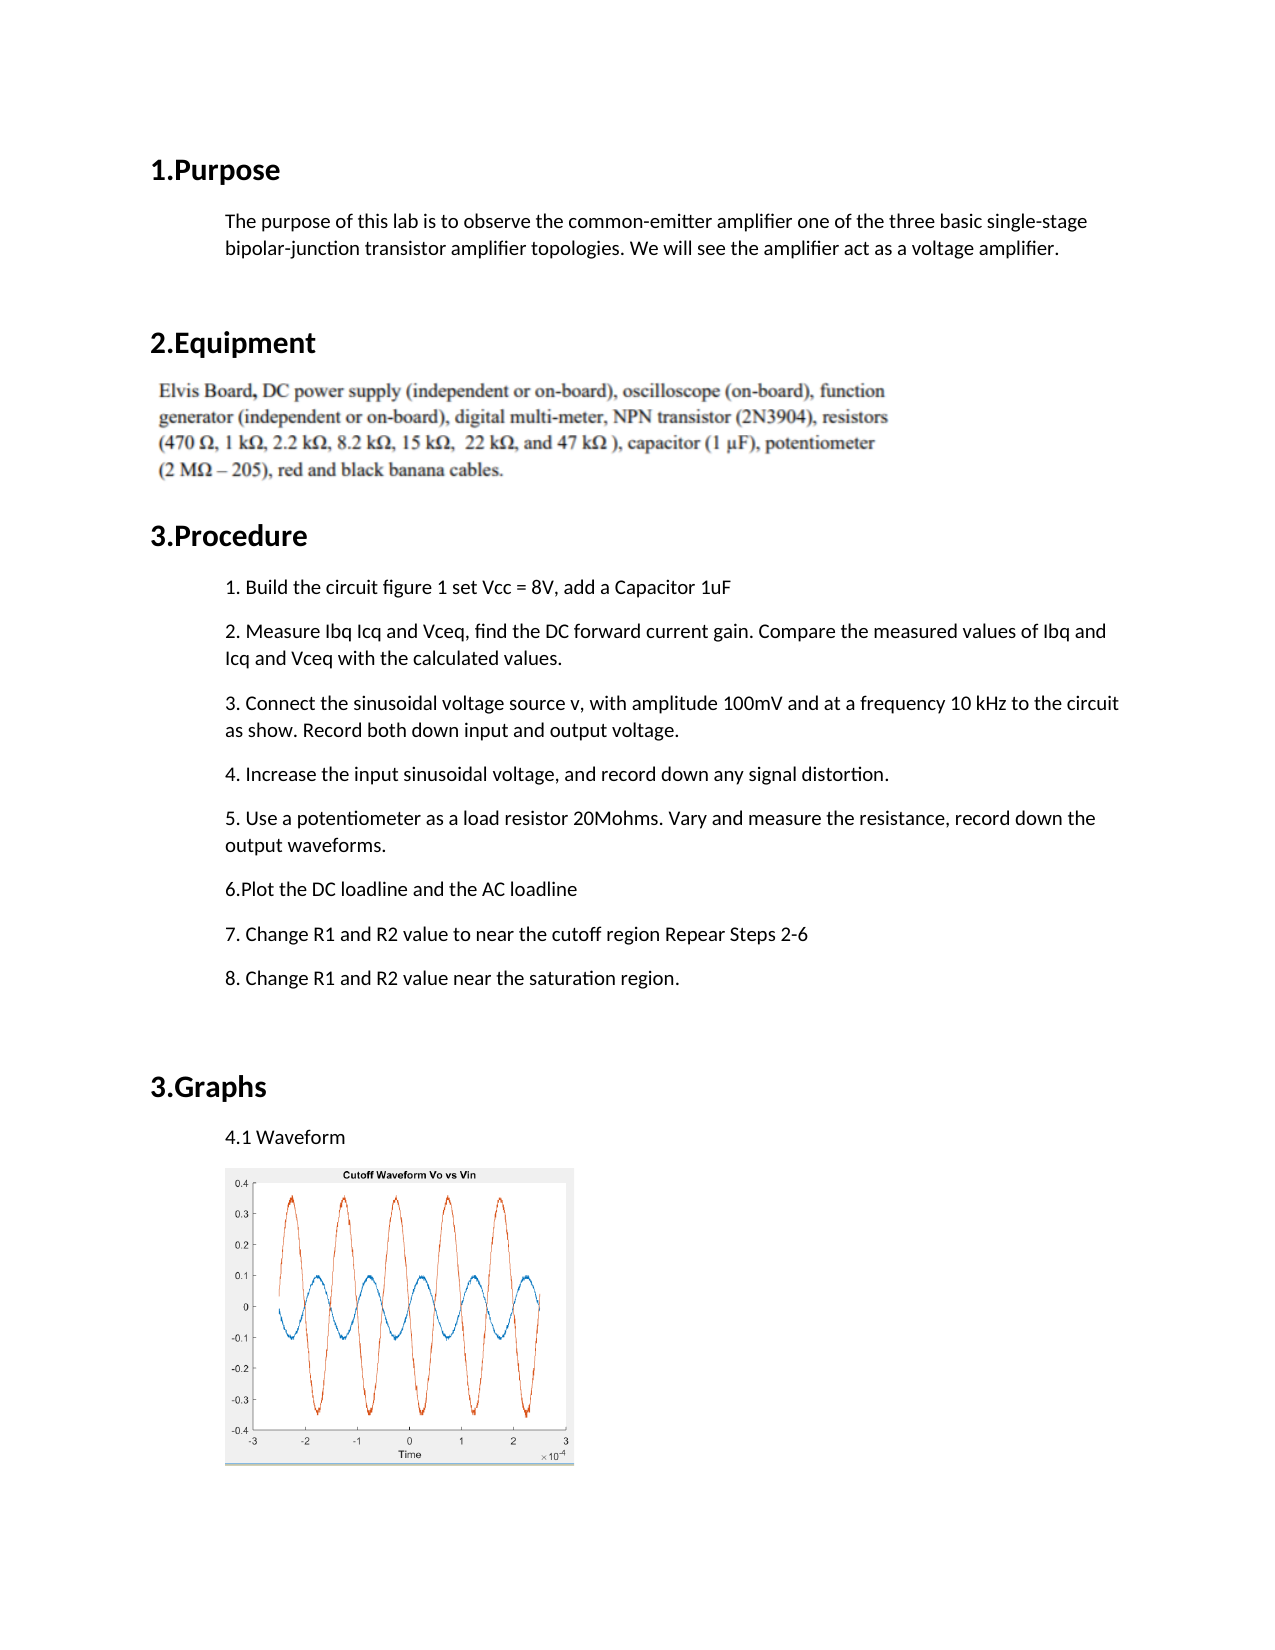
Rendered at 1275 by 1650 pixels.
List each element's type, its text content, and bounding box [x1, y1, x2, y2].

text 2. Measure Ibq Icq and Vceq, find the DC forward current gain. Compare the measured values of Ibq and Icq and Vceq with the calculated values. [225, 618, 1125, 671]
text 1. Build the circuit figure 1 set Vcc = 8V, add a Capacitor 1uF [225, 574, 1125, 599]
text 4. Increase the input sinusoidal voltage, and record down any signal distortion. [225, 761, 1125, 787]
text 3. Connect the sinusoidal voltage source v, with amplitude 100mV and at a frequency 10 kHz to the circuit as show. Record both down input and output voltage. [225, 690, 1125, 742]
text The purpose of this lab is to observe the common-emitter amplifier one of the three basic single-stage bipolar-junction transistor amplifier topologies. We will see the amplifier act as a voltage amplifier. [225, 208, 1125, 261]
text 3.Procedure [150, 516, 1125, 554]
text 7. Change R1 and R2 value to near the cutoff region Repear Steps 2-6 [225, 921, 1125, 946]
text 2.Equipment [150, 323, 1125, 361]
picture [150, 381, 927, 497]
text 5. Use a potentiometer as a load resistor 20Mohms. Vary and measure the resistance, record down the output waveforms. [225, 805, 1125, 858]
text 4.1 Waveform [225, 1124, 1125, 1150]
text 3.Graphs [150, 1067, 1125, 1105]
text 1.Purpose [150, 150, 1125, 188]
text 8. Change R1 and R2 value near the saturation region. [225, 965, 1125, 990]
picture [225, 1168, 575, 1466]
text 6.Plot the DC loadline and the AC loadline [225, 877, 1125, 902]
